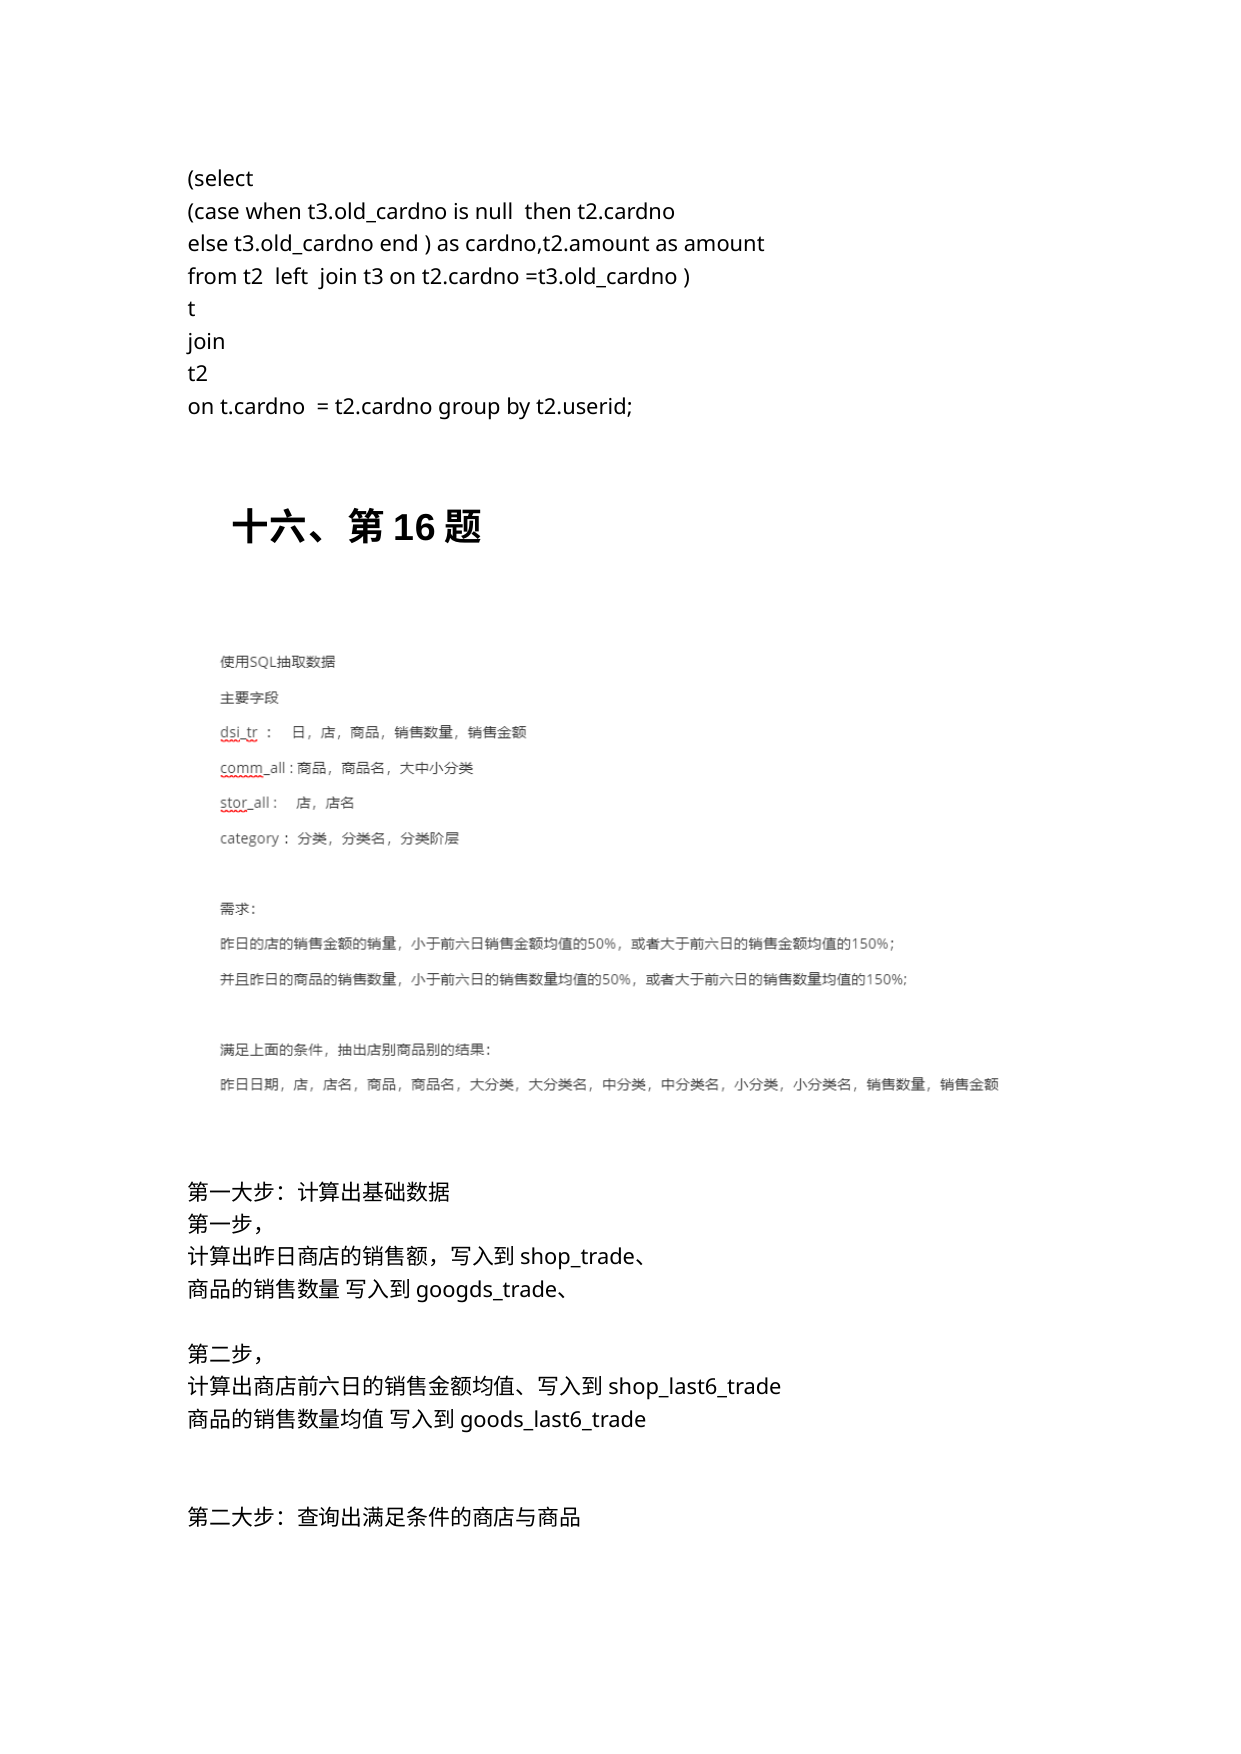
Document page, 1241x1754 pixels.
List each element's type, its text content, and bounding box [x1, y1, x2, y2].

text 商品的销售数量均值 写入到 goods_last6_trade [187, 1402, 1053, 1434]
text else t3.old_cardno end ) as cardno,t2.amount as amount [187, 227, 1053, 259]
text join [187, 324, 1053, 357]
text (select [187, 162, 1053, 194]
text t [187, 292, 1053, 324]
text 第二步， [187, 1337, 1053, 1369]
text 计算出昨日商店的销售额，写入到shop_trade、 [187, 1239, 1053, 1272]
text (case when t3.old_cardno is null then t2.cardno [187, 194, 1053, 227]
text 商品的销售数量 写入到googds_trade、 [187, 1272, 1053, 1304]
text 计算出商店前六日的销售金额均值、写入到 shop_last6_trade [187, 1369, 1053, 1402]
text 第一步， [187, 1207, 1053, 1239]
text 第一大步：计算出基础数据 [187, 1174, 1053, 1207]
text from t2 left join t3 on t2.cardno =t3.old_cardno ) [187, 259, 1053, 292]
subtitle 第16题 [187, 492, 1053, 557]
text 第二大步：查询出满足条件的商店与商品 [187, 1499, 1053, 1532]
picture [187, 621, 1053, 1115]
text t2 [187, 357, 1053, 389]
text on t.cardno = t2.cardno group by t2.userid; [187, 389, 1053, 422]
